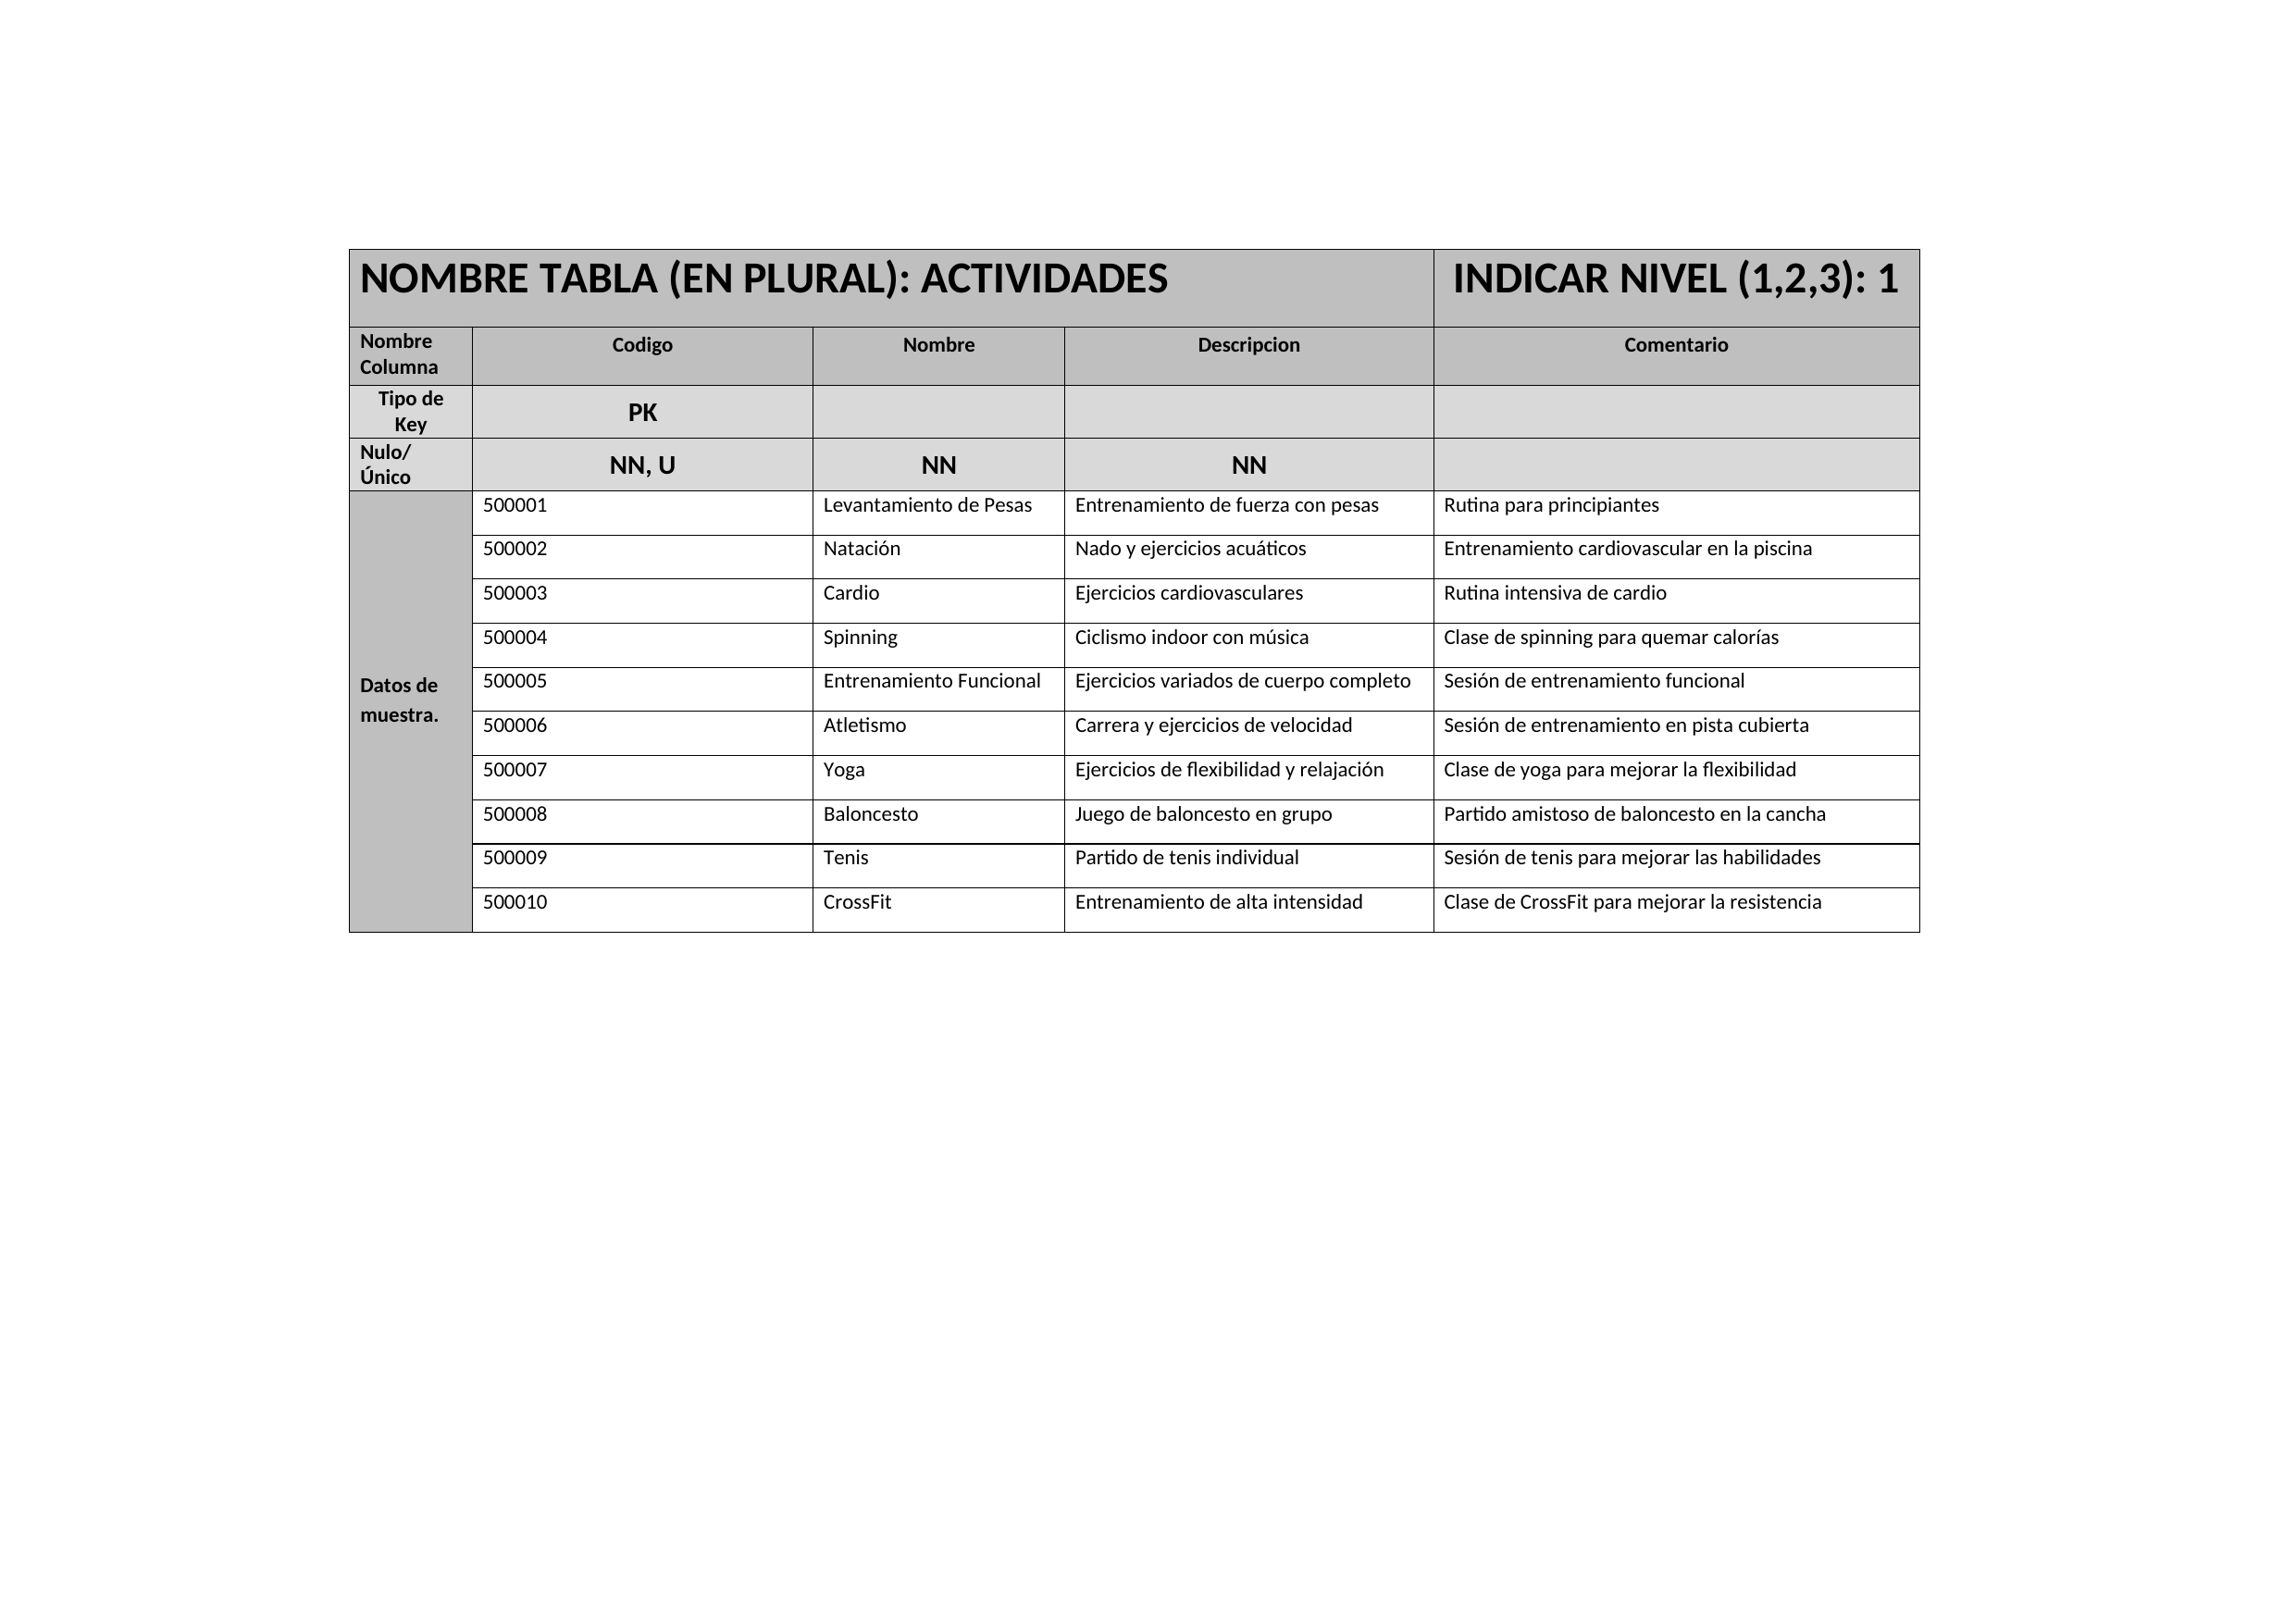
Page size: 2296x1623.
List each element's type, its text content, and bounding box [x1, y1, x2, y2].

table_cell Natación [813, 536, 1064, 578]
table_cell Descripcion [1065, 328, 1433, 385]
table_cell 500007 [473, 756, 813, 799]
table_cell Entrenamiento cardiovascular en la piscina [1434, 536, 1919, 578]
table_cell Baloncesto [813, 800, 1064, 843]
table_cell Nombre [813, 328, 1064, 385]
table_cell Comentario [1434, 328, 1919, 385]
table_cell Ejercicios variados de cuerpo completo [1065, 668, 1433, 711]
table_cell Sesión de entrenamiento en pista cubierta [1434, 712, 1919, 755]
table_cell Nombre Columna [350, 328, 472, 385]
table_cell 500008 [473, 800, 813, 843]
table_cell Spinning [813, 624, 1064, 667]
table_cell Entrenamiento de fuerza con pesas [1065, 491, 1433, 534]
table_header INDICAR NIVEL (1,2,3): 1 [1434, 250, 1919, 327]
table_cell Nulo/Único [350, 439, 472, 490]
table_header NOMBRE TABLA (EN PLURAL): ACTIVIDADES [350, 250, 1433, 327]
table_cell 500001 [473, 491, 813, 534]
table_cell Carrera y ejercicios de velocidad [1065, 712, 1433, 755]
table_cell 500003 [473, 579, 813, 623]
table_cell 500010 [473, 888, 813, 932]
table_cell NN [813, 439, 1064, 490]
table_cell Yoga [813, 756, 1064, 799]
table_cell Atletismo [813, 712, 1064, 755]
table_cell Sesión de entrenamiento funcional [1434, 668, 1919, 711]
table_cell Juego de baloncesto en grupo [1065, 800, 1433, 843]
table_cell Levantamiento de Pesas [813, 491, 1064, 534]
table_cell Codigo [473, 328, 813, 385]
table_cell Entrenamiento de alta intensidad [1065, 888, 1433, 932]
table_cell Partido de tenis individual [1065, 845, 1433, 887]
table_cell Ciclismo indoor con música [1065, 624, 1433, 667]
table_cell 500005 [473, 668, 813, 711]
table_cell Tipo de Key [350, 386, 472, 438]
table_cell 500006 [473, 712, 813, 755]
table_cell Entrenamiento Funcional [813, 668, 1064, 711]
table_cell [1434, 439, 1919, 490]
table_cell NN [1065, 439, 1433, 490]
table_cell Clase de spinning para quemar calorías [1434, 624, 1919, 667]
table_cell [1434, 386, 1919, 438]
table_cell Cardio [813, 579, 1064, 623]
table_cell Tenis [813, 845, 1064, 887]
table_cell Sesión de tenis para mejorar las habilidades [1434, 845, 1919, 887]
table_cell Clase de yoga para mejorar la flexibilidad [1434, 756, 1919, 799]
table_cell Rutina para principiantes [1434, 491, 1919, 534]
table_cell [1065, 386, 1433, 438]
table_cell Partido amistoso de baloncesto en la cancha [1434, 800, 1919, 843]
table_cell CrossFit [813, 888, 1064, 932]
table_cell Nado y ejercicios acuáticos [1065, 536, 1433, 578]
table_cell Ejercicios de flexibilidad y relajación [1065, 756, 1433, 799]
table_cell NN, U [473, 439, 813, 490]
table_cell Clase de CrossFit para mejorar la resistencia [1434, 888, 1919, 932]
table_cell 500002 [473, 536, 813, 578]
table_cell Rutina intensiva de cardio [1434, 579, 1919, 623]
table_cell 500009 [473, 845, 813, 887]
table_cell [813, 386, 1064, 438]
table_cell Ejercicios cardiovasculares [1065, 579, 1433, 623]
table_cell PK [473, 386, 813, 438]
table_cell 500004 [473, 624, 813, 667]
table_cell Datos de muestra. [350, 491, 472, 932]
